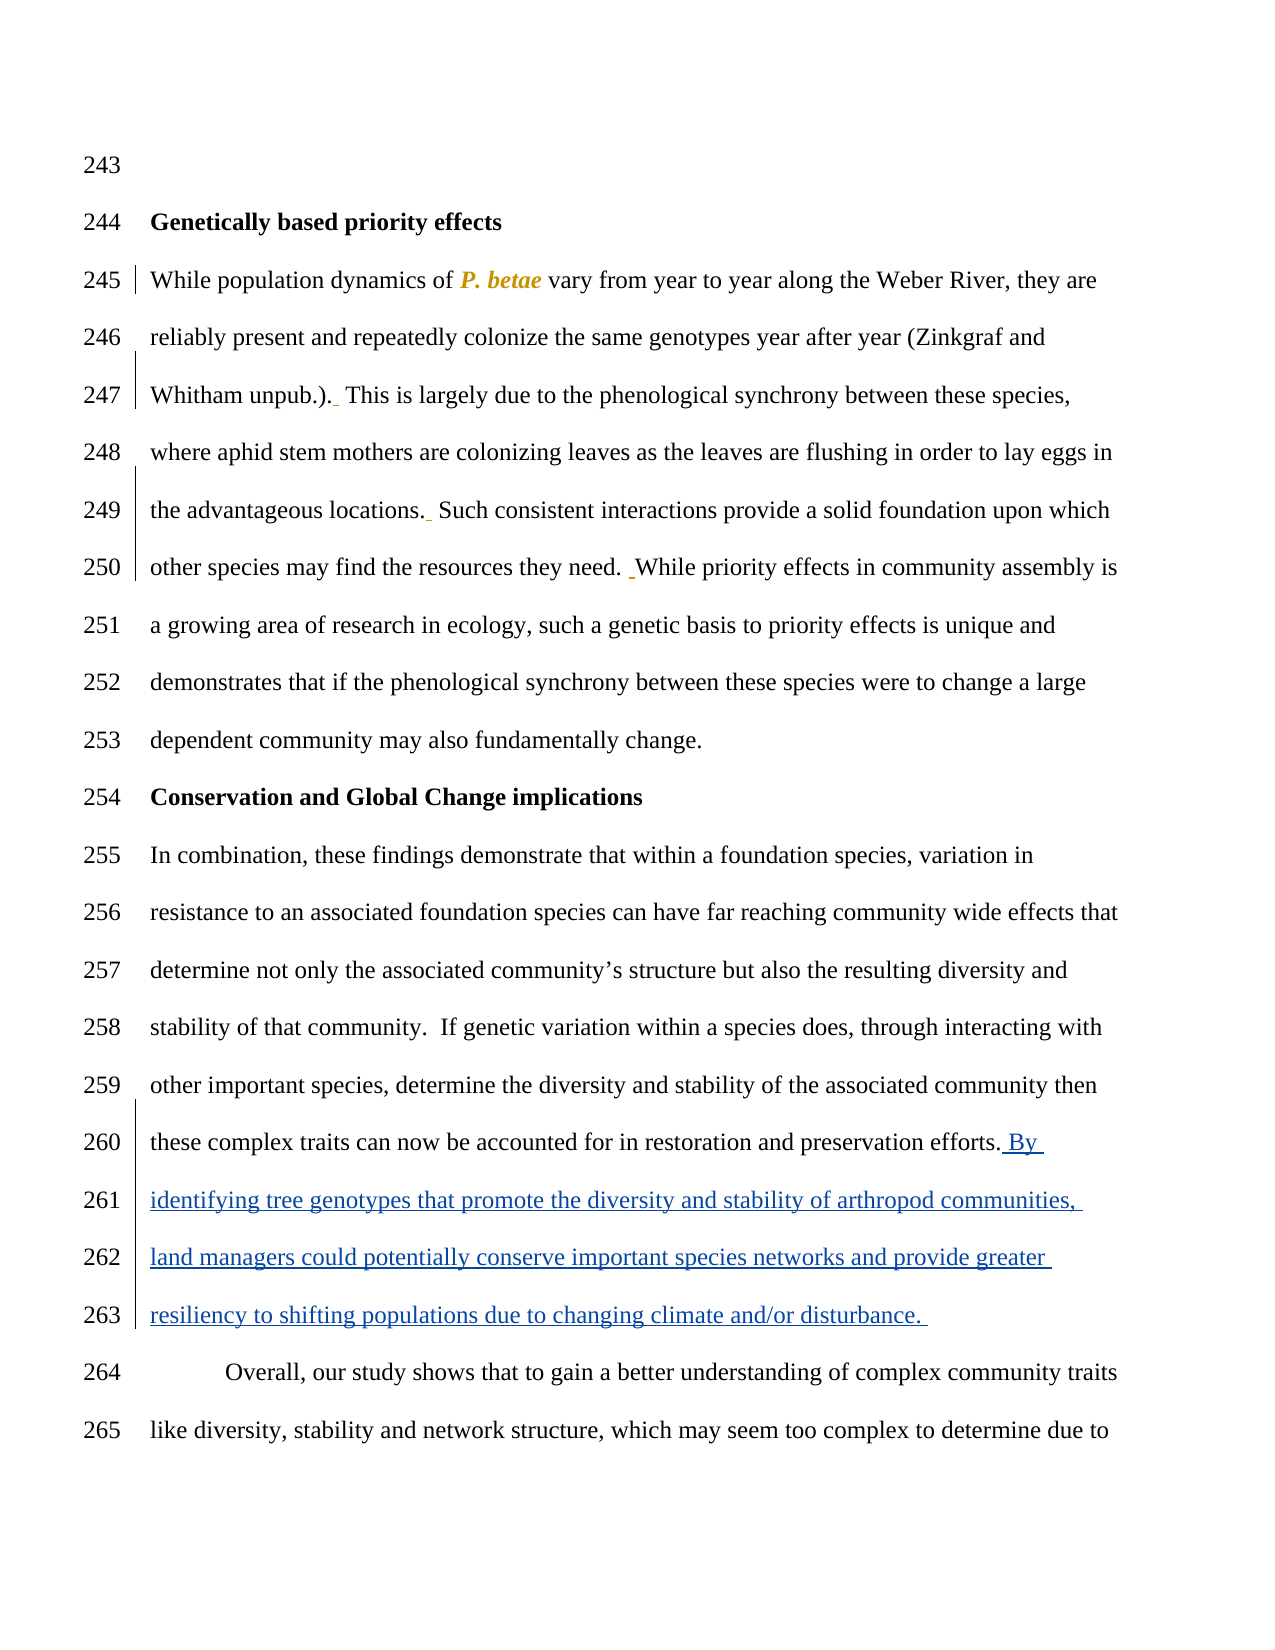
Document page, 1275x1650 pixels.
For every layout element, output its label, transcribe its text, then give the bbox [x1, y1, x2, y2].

text In combination, these findings demonstrate that within a foundation species, variation in resistance to an associated foundation species can have far reaching community wide effects that determine not only the associated community’s structure but also the resulting diversity and stability of that community. If genetic variation within a species does, through interacting with other important species, determine the diversity and stability of the associated community then these complex traits can now be accounted for in restoration and preservation efforts. [150, 840, 1125, 1329]
text Conservation and Global Change implications [150, 782, 1125, 811]
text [150, 1357, 1125, 1444]
text While population dynamics of P. betae vary from year to year along the Weber River, they are reliably present and repeatedly colonize the same genotypes year after year (Zinkgraf and Whitham unpub.). This is largely due to the phenological synchrony between these species, where aphid stem mothers are colonizing leaves as the leaves are flushing in order to lay eggs in the advantageous locations. Such consistent interactions provide a solid foundation upon which other species may find the resources they need. While priority effects in community assembly is a growing area of research in ecology, such a genetic basis to priority effects is unique and demonstrates that if the phenological synchrony between these species were to change a large dependent community may also fundamentally change. [150, 265, 1125, 754]
text Genetically based priority effects [150, 207, 1125, 236]
